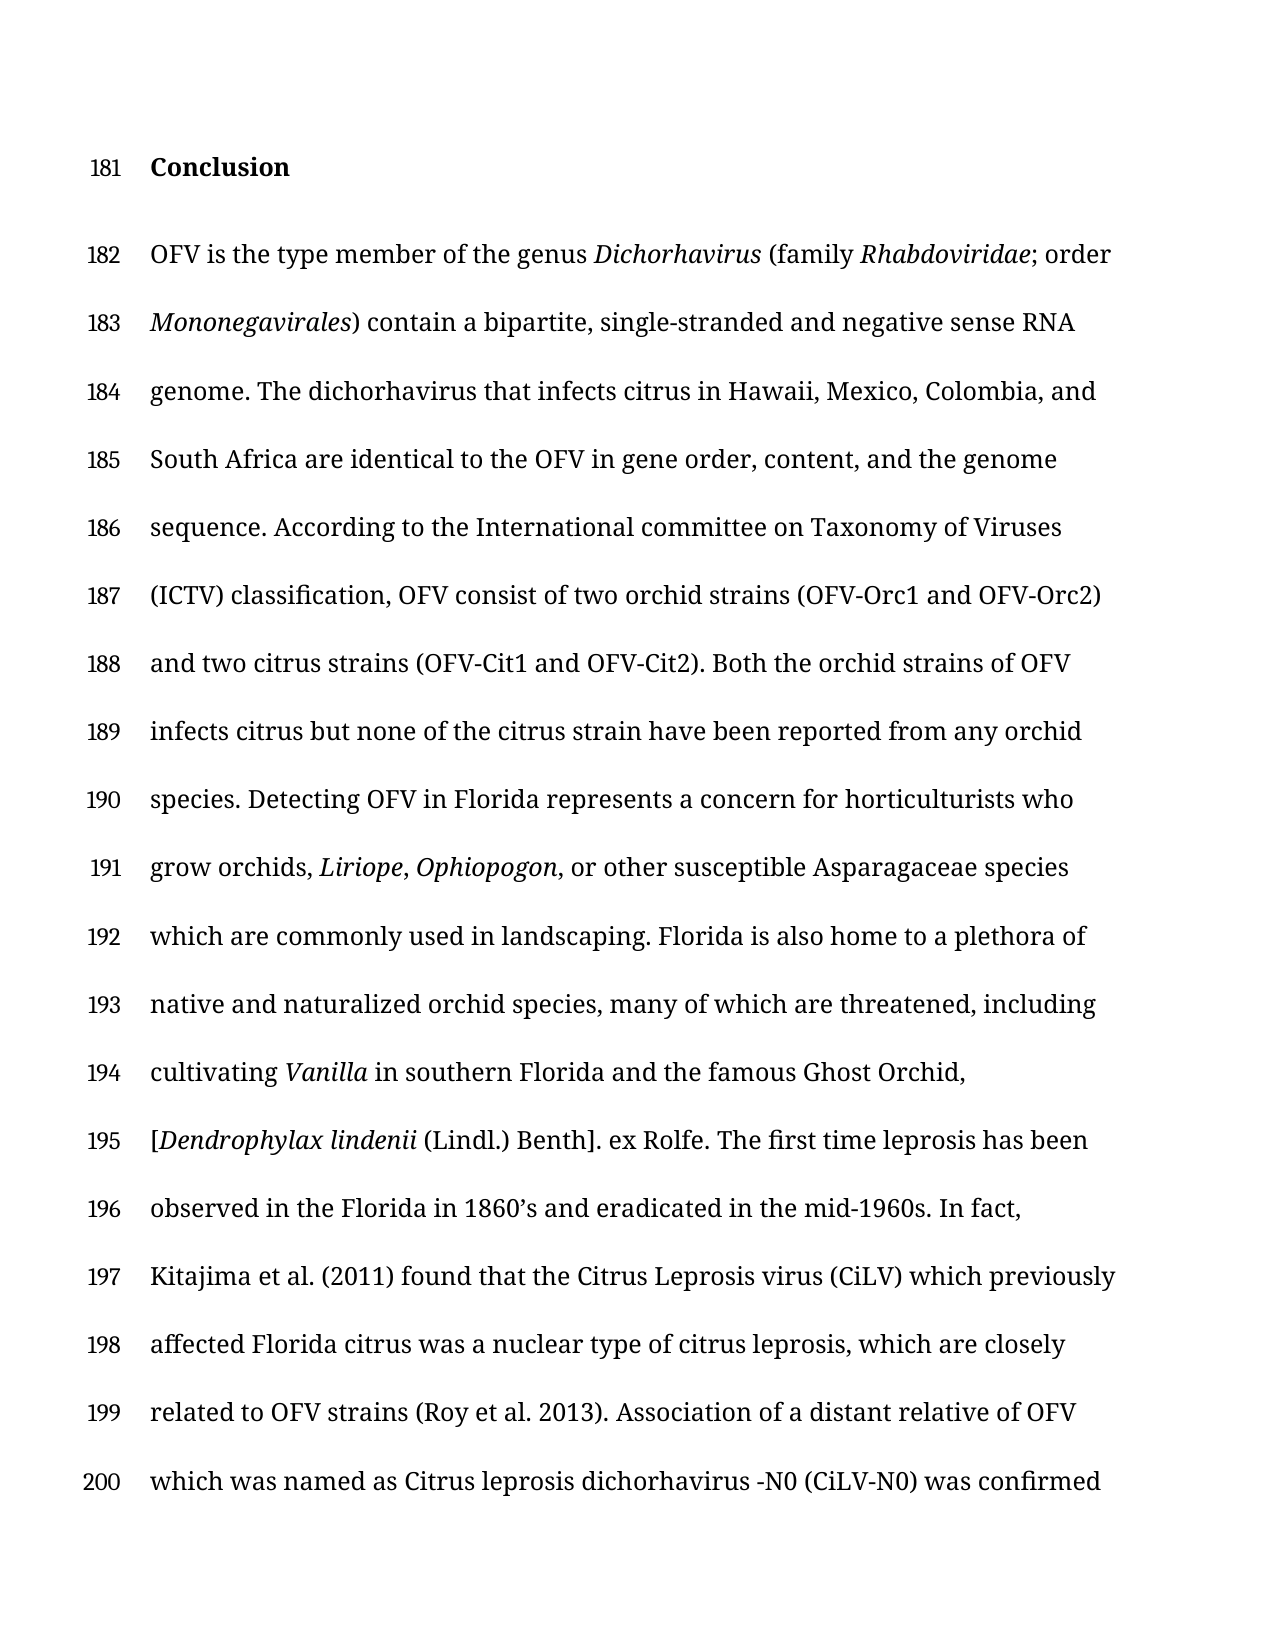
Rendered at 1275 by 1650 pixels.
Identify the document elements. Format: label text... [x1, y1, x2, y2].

subtitle Conclusion [150, 150, 1125, 184]
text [150, 237, 1125, 1497]
